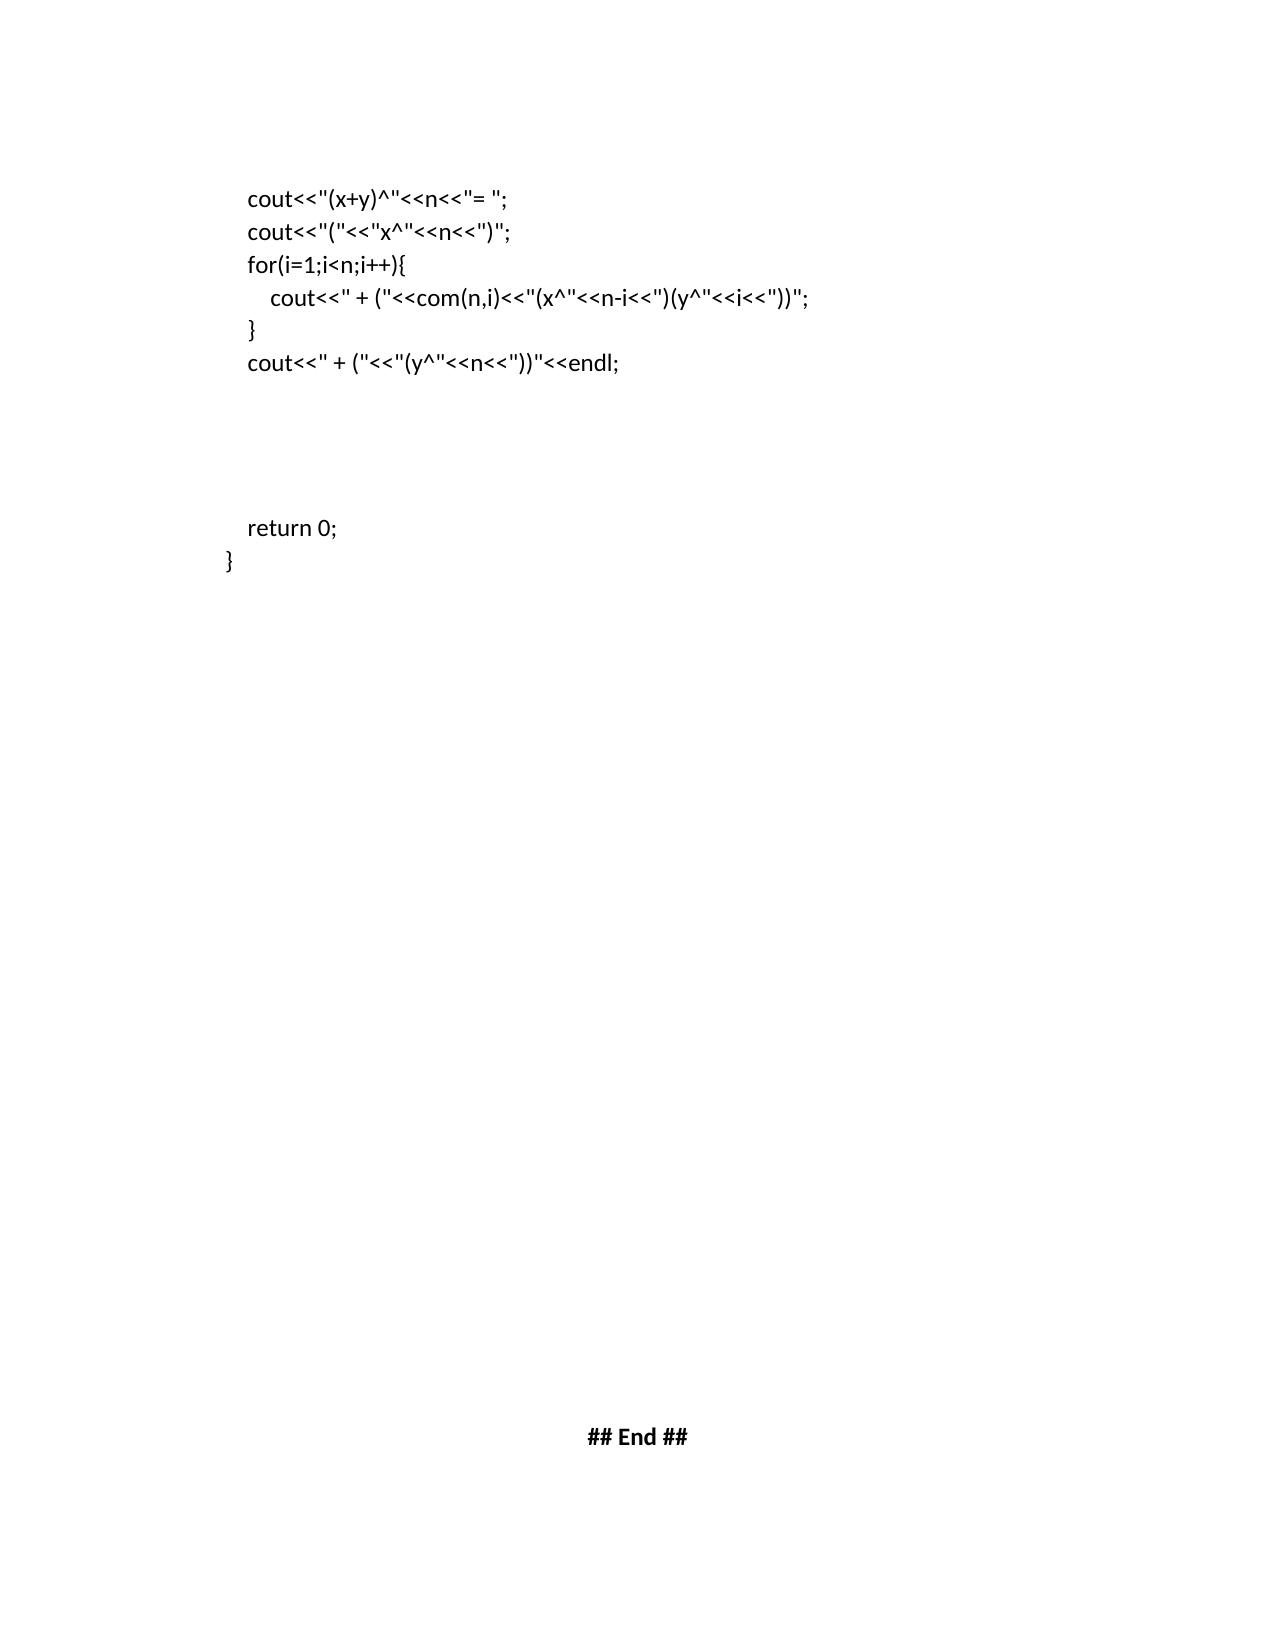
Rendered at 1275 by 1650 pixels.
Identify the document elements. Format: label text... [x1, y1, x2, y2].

text ## End ## [150, 1421, 1125, 1451]
text } [225, 545, 1125, 576]
text cout<<"(x+y)^"<<n<<"= "; [225, 183, 1125, 213]
text cout<<"("<<"x^"<<n<<")"; [225, 216, 1125, 246]
text cout<<" + ("<<"(y^"<<n<<"))"<<endl; [225, 347, 1125, 378]
text cout<<" + ("<<com(n,i)<<"(x^"<<n-i<<")(y^"<<i<<"))"; [225, 282, 1125, 312]
text } [225, 314, 1125, 345]
text for(i=1;i<n;i++){ [225, 249, 1125, 279]
text return 0; [225, 512, 1125, 543]
